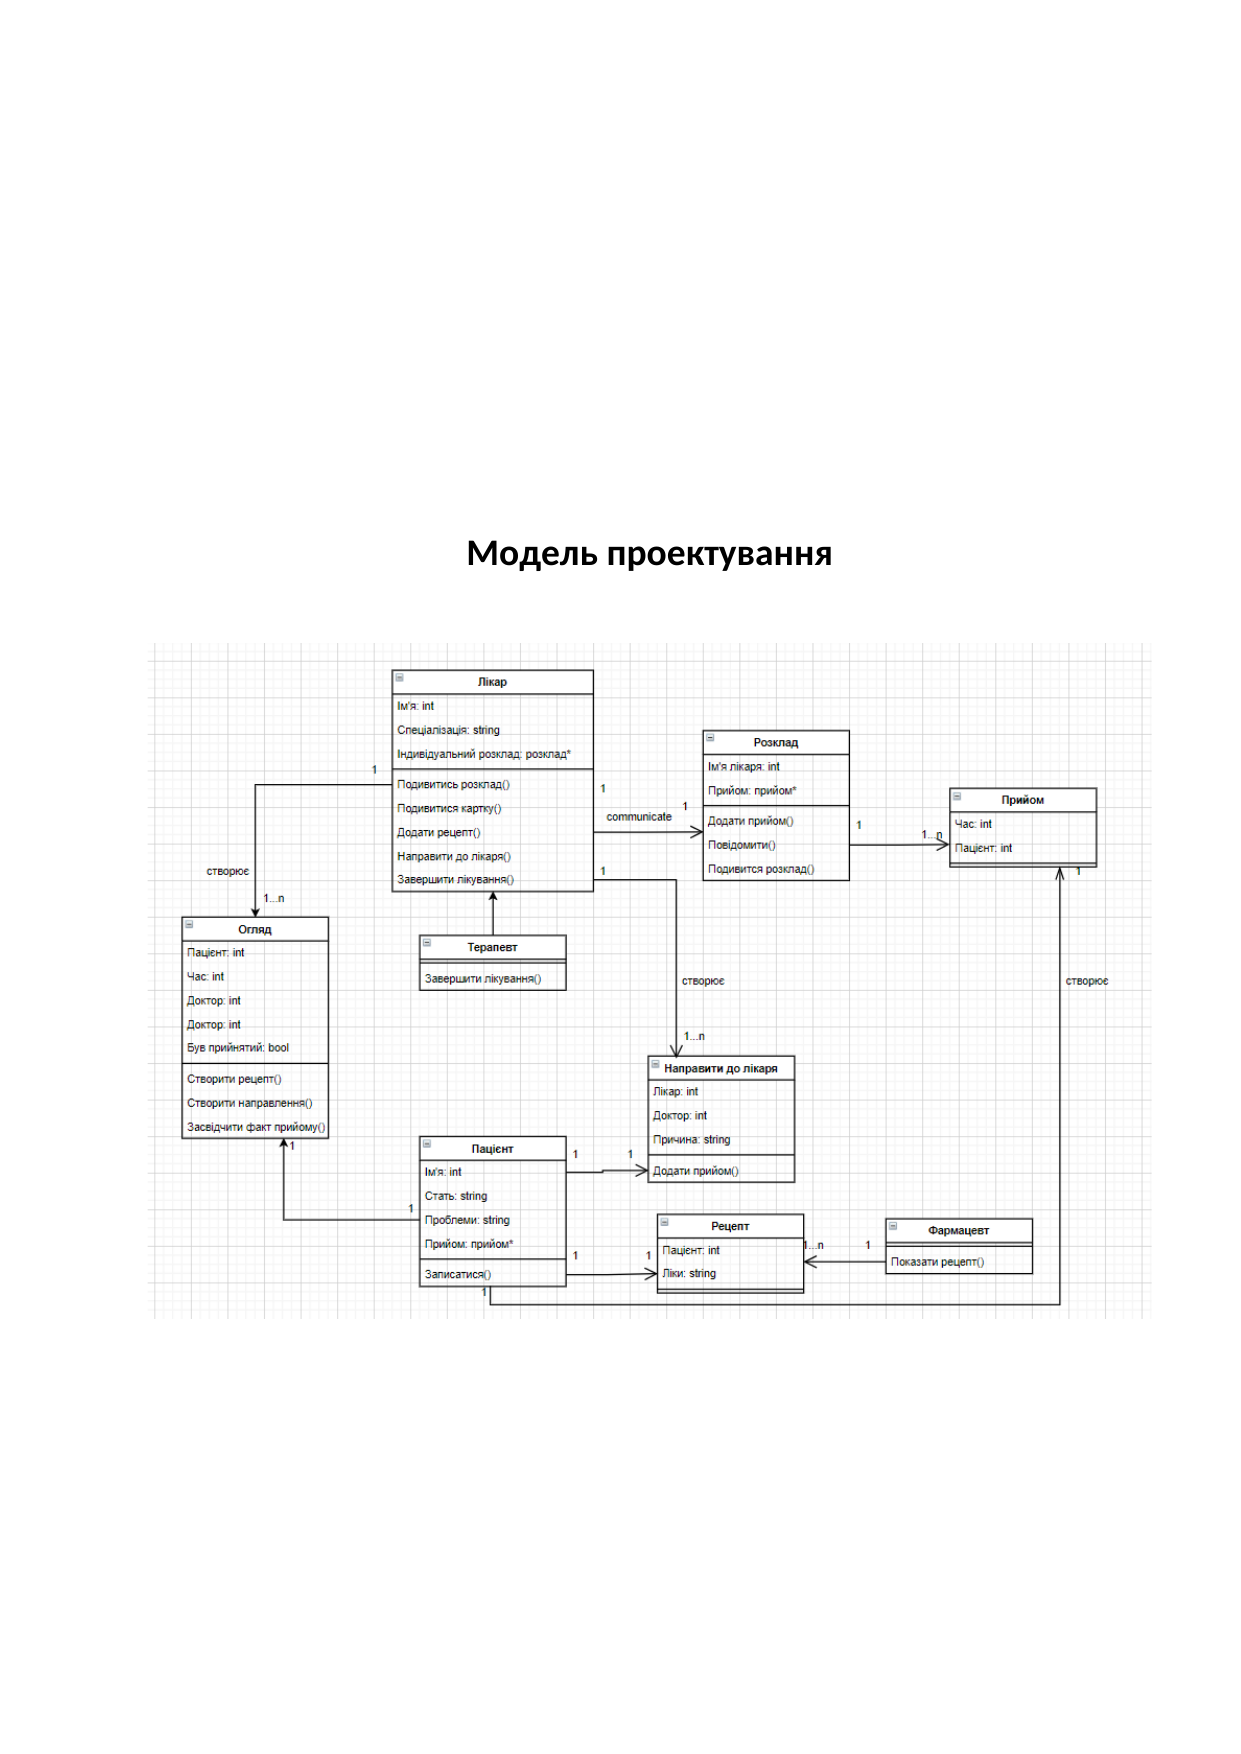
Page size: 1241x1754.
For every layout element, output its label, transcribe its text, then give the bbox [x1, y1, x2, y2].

picture [147, 643, 1152, 1319]
text Модель проектування [148, 529, 1152, 575]
